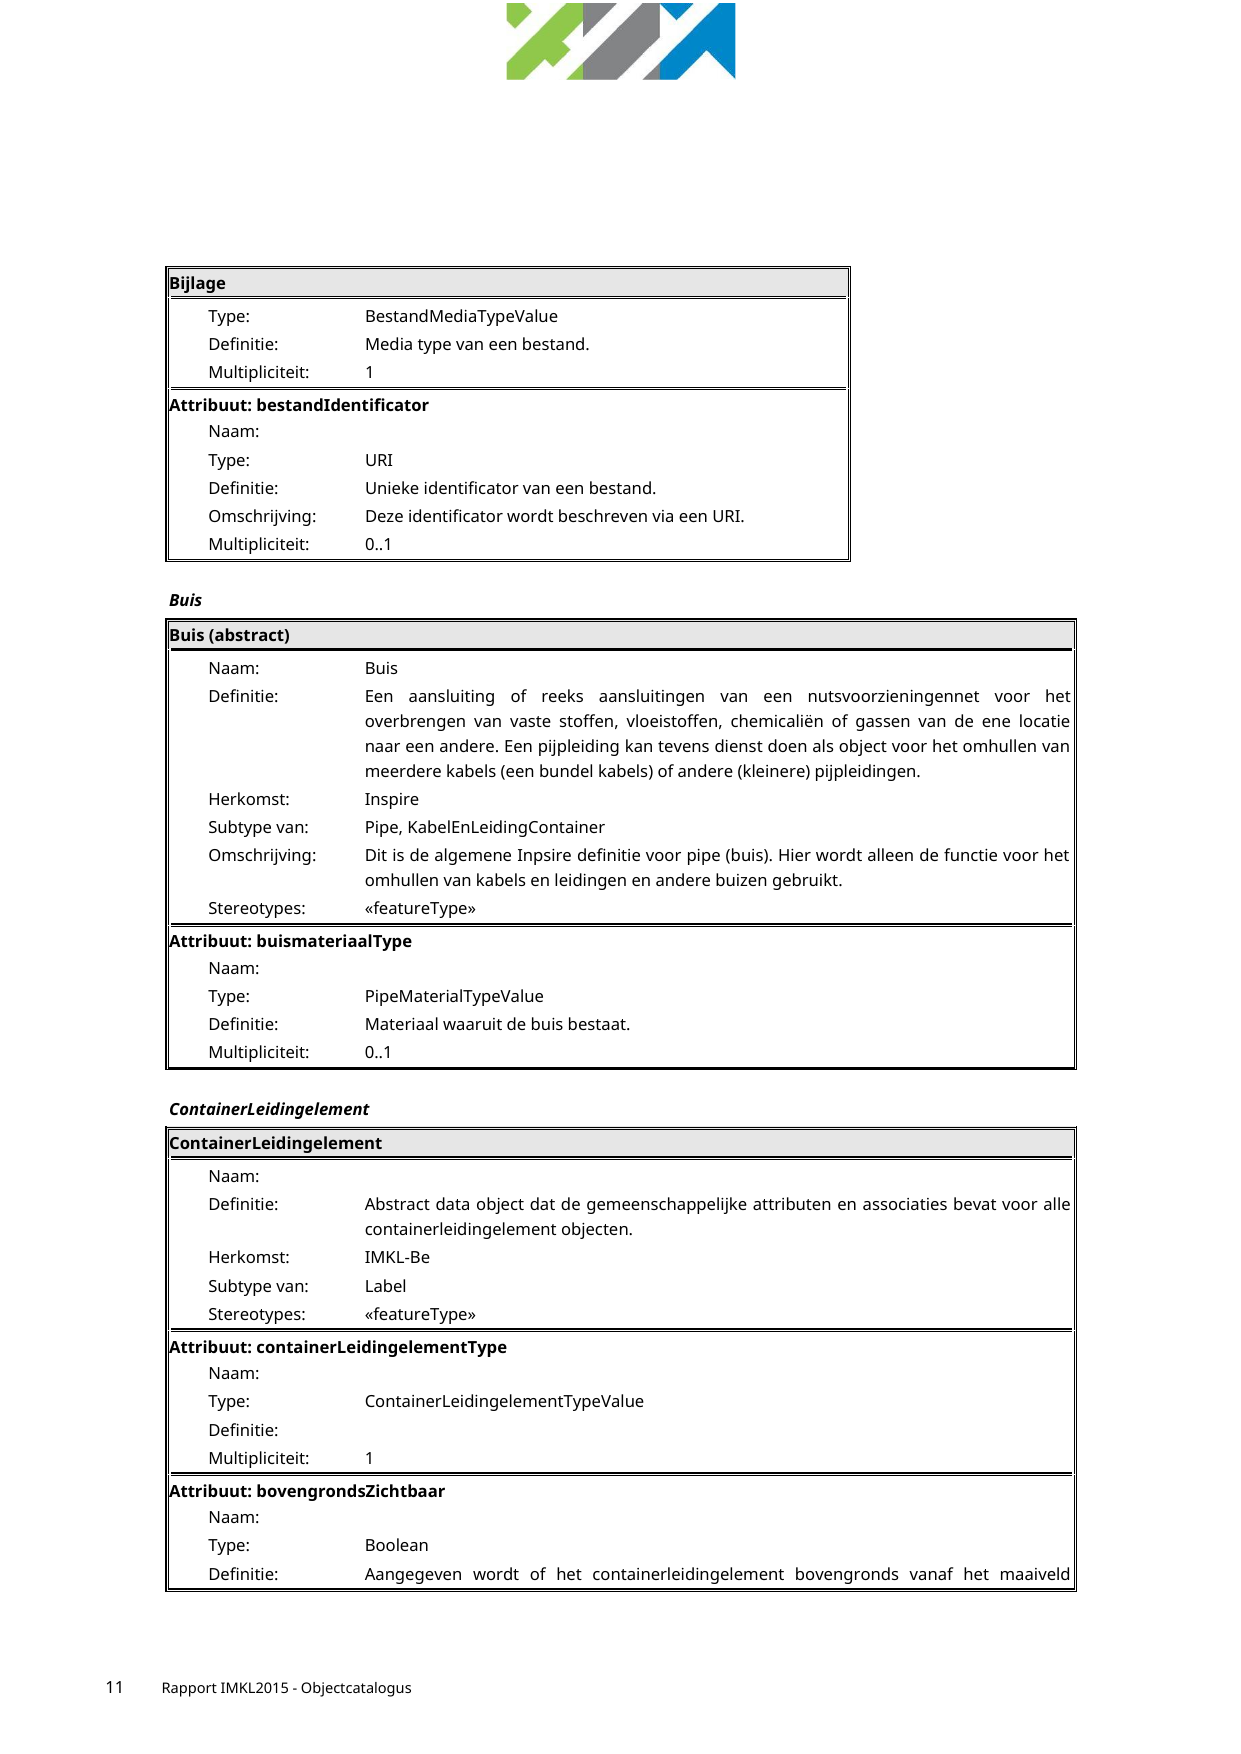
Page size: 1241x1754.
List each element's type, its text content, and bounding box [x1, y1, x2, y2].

table_cell Attribuut: bovengrondsZichtbaar [169, 1472, 1074, 1588]
table_cell Attribuut: bestandIdentificator [169, 386, 848, 558]
subtitle ContainerLeidingelement [169, 1095, 1071, 1120]
table_cell Attribuut: bestandMediaType [167, 296, 849, 386]
subtitle Buis [169, 587, 1071, 612]
table_cell Attribuut: buismateriaalType [169, 923, 1074, 1067]
table_header ContainerLeidingelement [169, 1130, 1074, 1156]
picture [677, 50, 736, 80]
table_cell [169, 1156, 1074, 1328]
picture [506, 3, 718, 80]
table_cell [167, 648, 1075, 923]
table_cell Attribuut: containerLeidingelementType [169, 1328, 1074, 1472]
table_header Buis (abstract) [169, 622, 1074, 648]
table_header Bijlage [169, 269, 848, 296]
